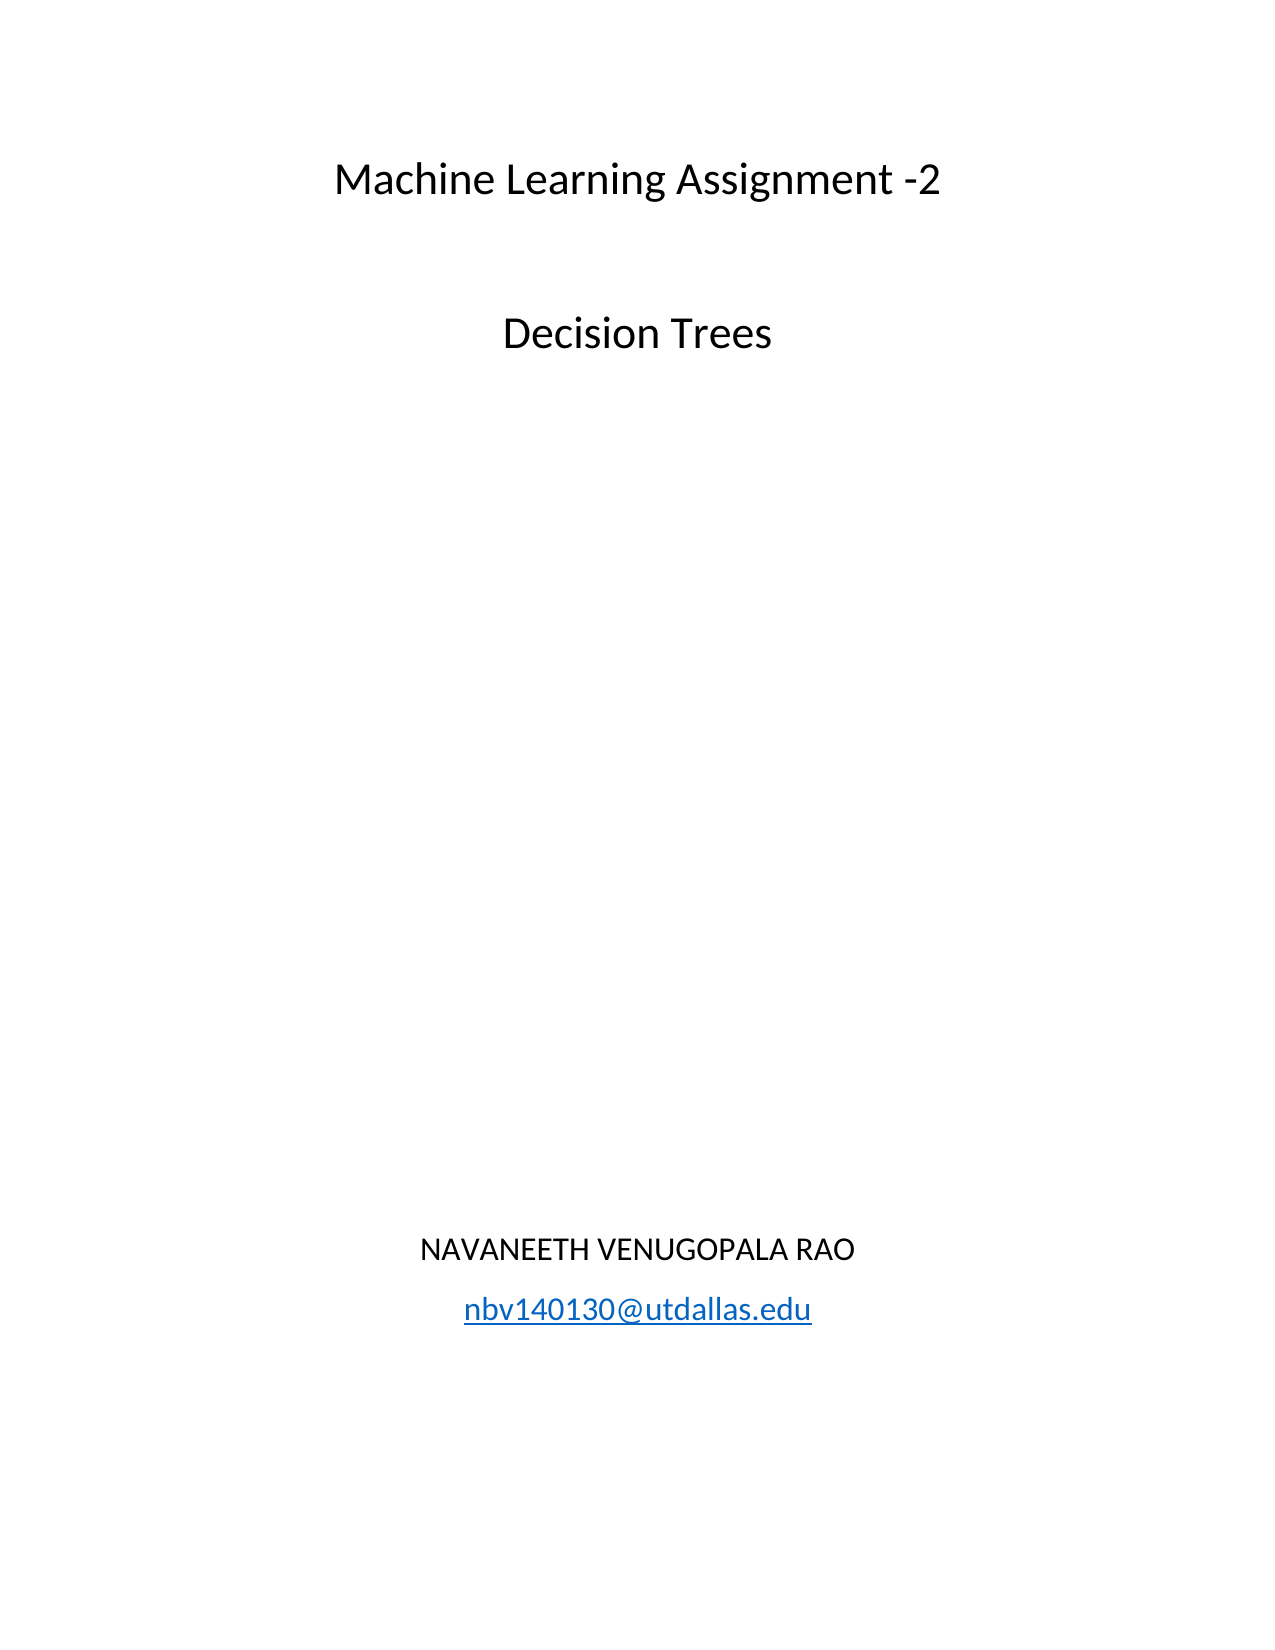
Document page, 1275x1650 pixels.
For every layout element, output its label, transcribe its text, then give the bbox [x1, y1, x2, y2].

text NAVANEETH VENUGOPALA RAO [150, 1228, 1125, 1268]
text Machine Learning Assignment -2 [150, 150, 1125, 206]
text Decision Trees [150, 304, 1125, 360]
text nbv140130@utdallas.edu [150, 1288, 1125, 1329]
